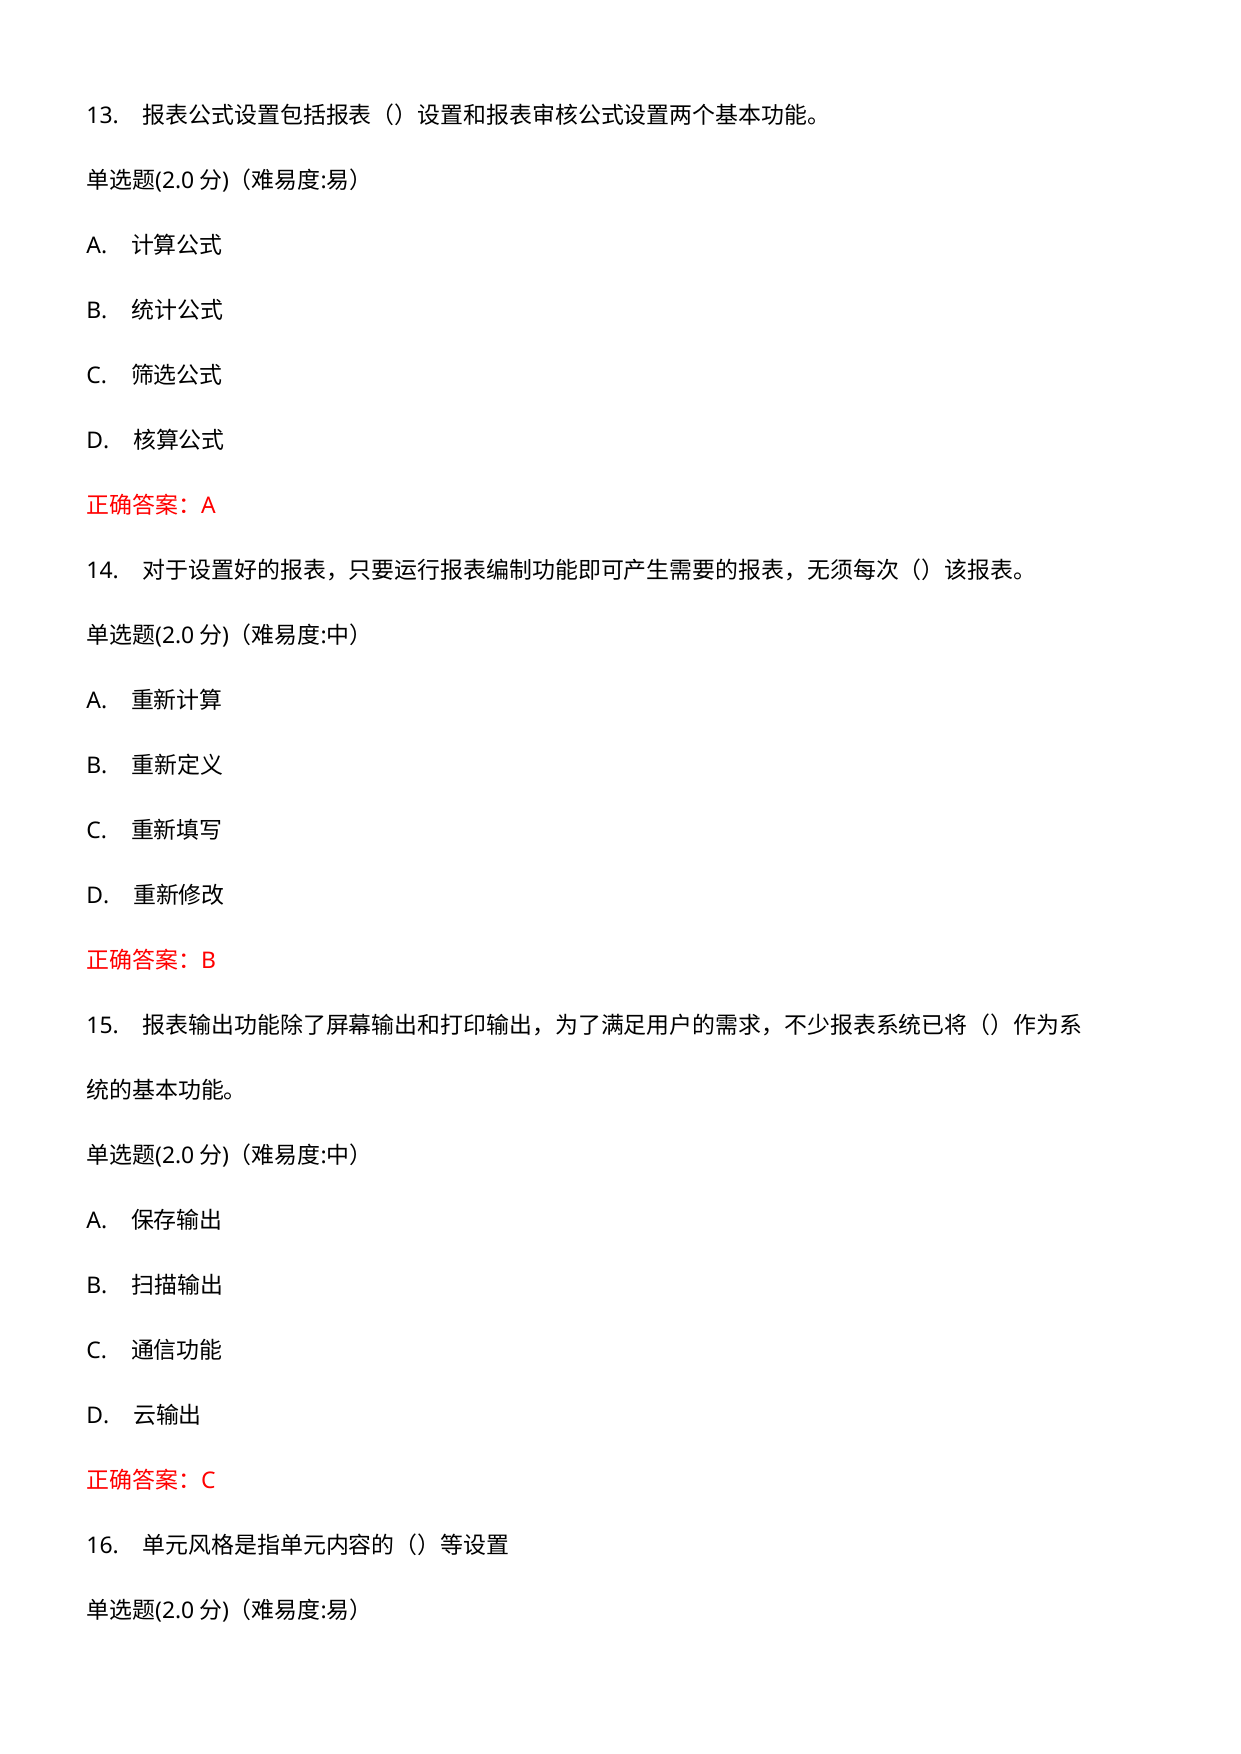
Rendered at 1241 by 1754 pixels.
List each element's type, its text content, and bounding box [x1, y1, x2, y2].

table_cell C. 通信功能 [75, 1316, 1104, 1381]
table_cell 单选题(2.0分)（难易度:易） [75, 146, 1104, 211]
table_cell 正确答案：B [75, 926, 1104, 991]
table_cell 正确答案：C [75, 1446, 1104, 1511]
table_cell A. 计算公式 [75, 211, 1104, 276]
table_cell A. 重新计算 [75, 666, 1104, 731]
table_cell A. 保存输出 [75, 1186, 1104, 1251]
table_cell 16. 单元风格是指单元内容的（）等设置 [75, 1511, 1104, 1576]
table_cell B. 统计公式 [75, 276, 1104, 341]
table_cell C. 重新填写 [75, 796, 1104, 861]
table_cell C. 筛选公式 [75, 341, 1104, 406]
table_cell D. 云输出 [75, 1381, 1104, 1446]
table_cell 15. 报表输出功能除了屏幕输出和打印输出，为了满足用户的需求，不少报表系统已将（）作为系统的基本功能。 [75, 991, 1104, 1121]
table_cell 单选题(2.0分)（难易度:中） [75, 1121, 1104, 1186]
table_cell 单选题(2.0分)（难易度:易） [75, 1576, 1104, 1641]
table_cell 13. 报表公式设置包括报表（）设置和报表审核公式设置两个基本功能。 [75, 81, 1104, 146]
table_cell B. 重新定义 [75, 731, 1104, 796]
table_cell 单选题(2.0分)（难易度:中） [75, 601, 1104, 666]
table_cell 正确答案：A [75, 471, 1104, 536]
table_cell D. 核算公式 [75, 406, 1104, 471]
table_cell D. 重新修改 [75, 861, 1104, 926]
table_cell B. 扫描输出 [75, 1251, 1104, 1316]
table_cell 14. 对于设置好的报表，只要运行报表编制功能即可产生需要的报表，无须每次（）该报表。 [75, 536, 1104, 601]
